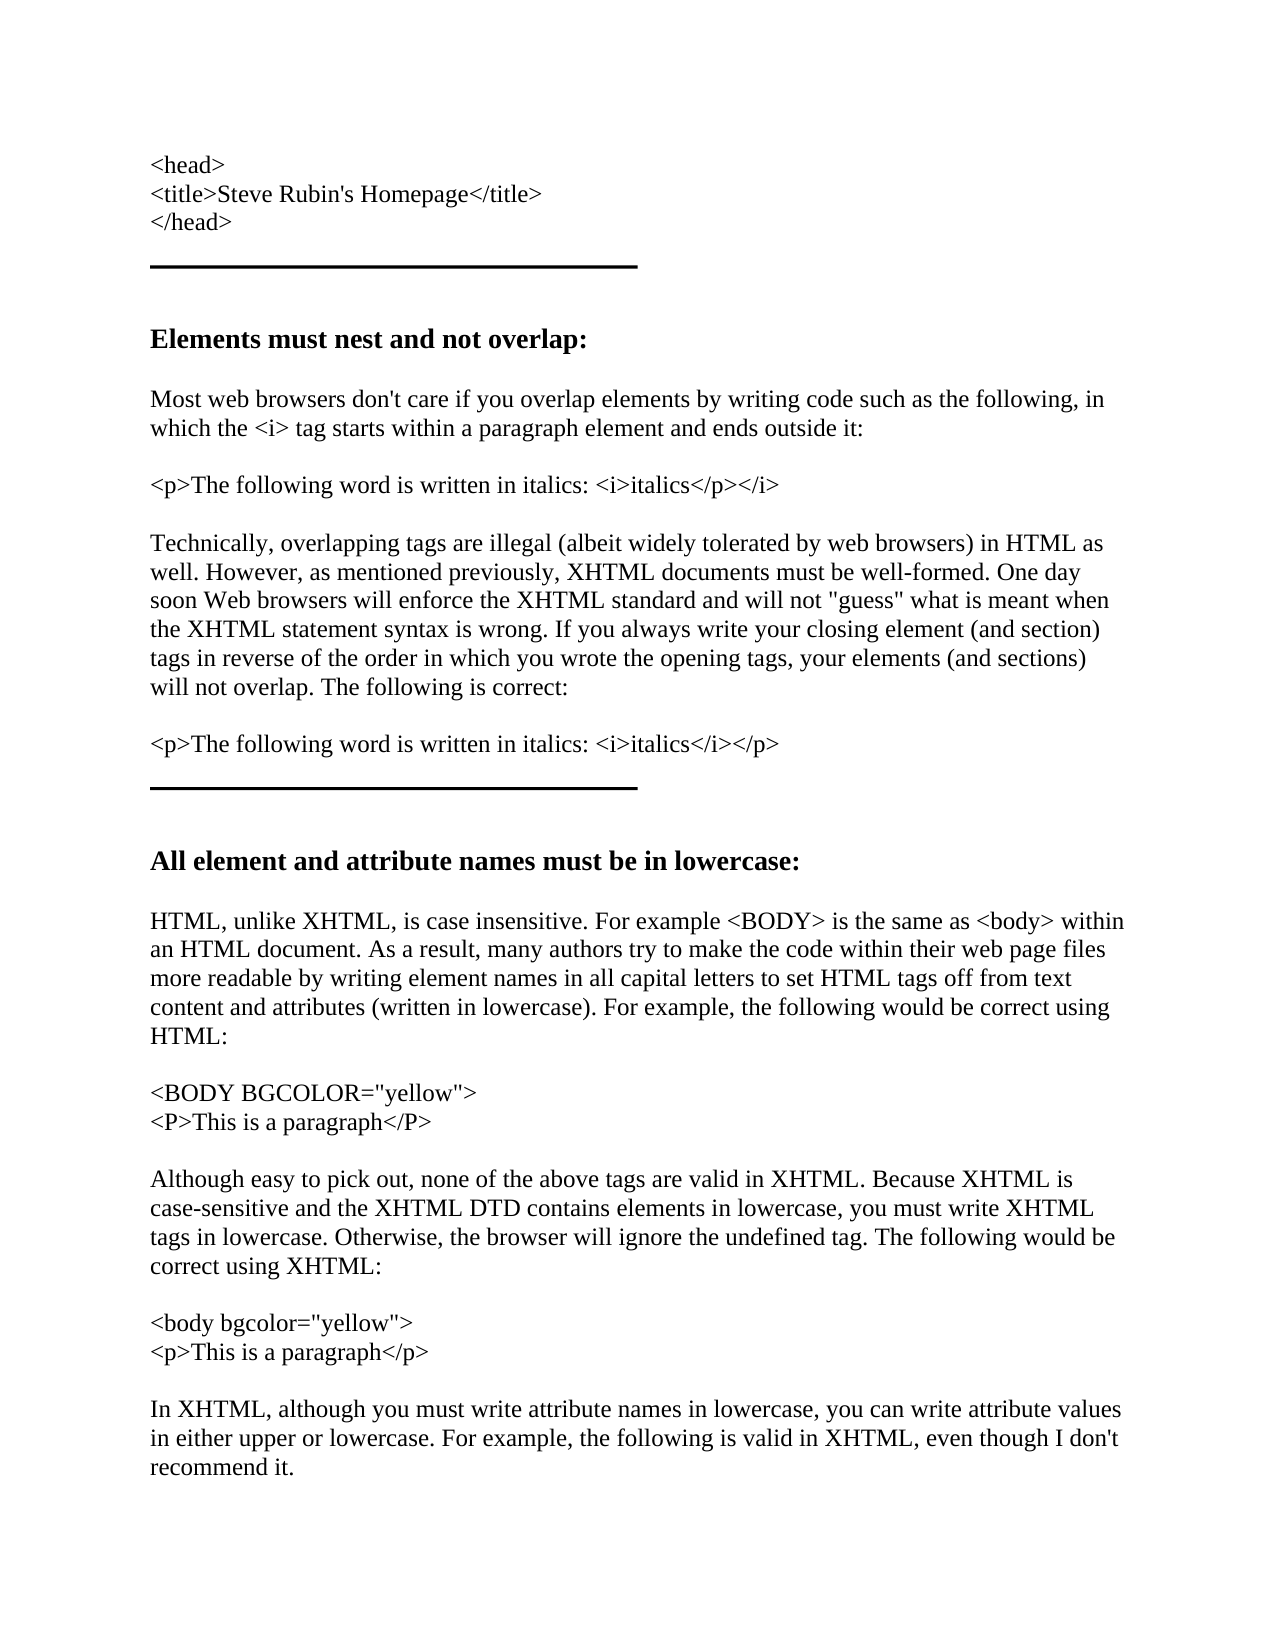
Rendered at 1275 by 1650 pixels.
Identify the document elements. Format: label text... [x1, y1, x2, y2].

text Elements must nest and not overlap: [150, 323, 1125, 355]
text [150, 150, 1125, 236]
text Most web browsers don't care if you overlap elements by writing code such as the following, in which the <i> tag starts within a paragraph element and ends outside it: <p>The following word is written in italics: <i>italics</p></i> Technically, overlapping tags are illegal (albeit widely tolerated by web browsers) in HTML as well. However, as mentioned previously, XHTML documents must be well-formed. One day soon Web browsers will enforce the XHTML standard and will not "guess" what is meant when the XHTML statement syntax is wrong. If you always write your closing element (and section) tags in reverse of the order in which you wrote the opening tags, your elements (and sections) will not overlap. The following is correct: <p>The following word is written in italics: <i>italics</i></p> [150, 384, 1125, 758]
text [150, 934, 1125, 1481]
text All element and attribute names must be in lowercase: [150, 844, 1125, 877]
